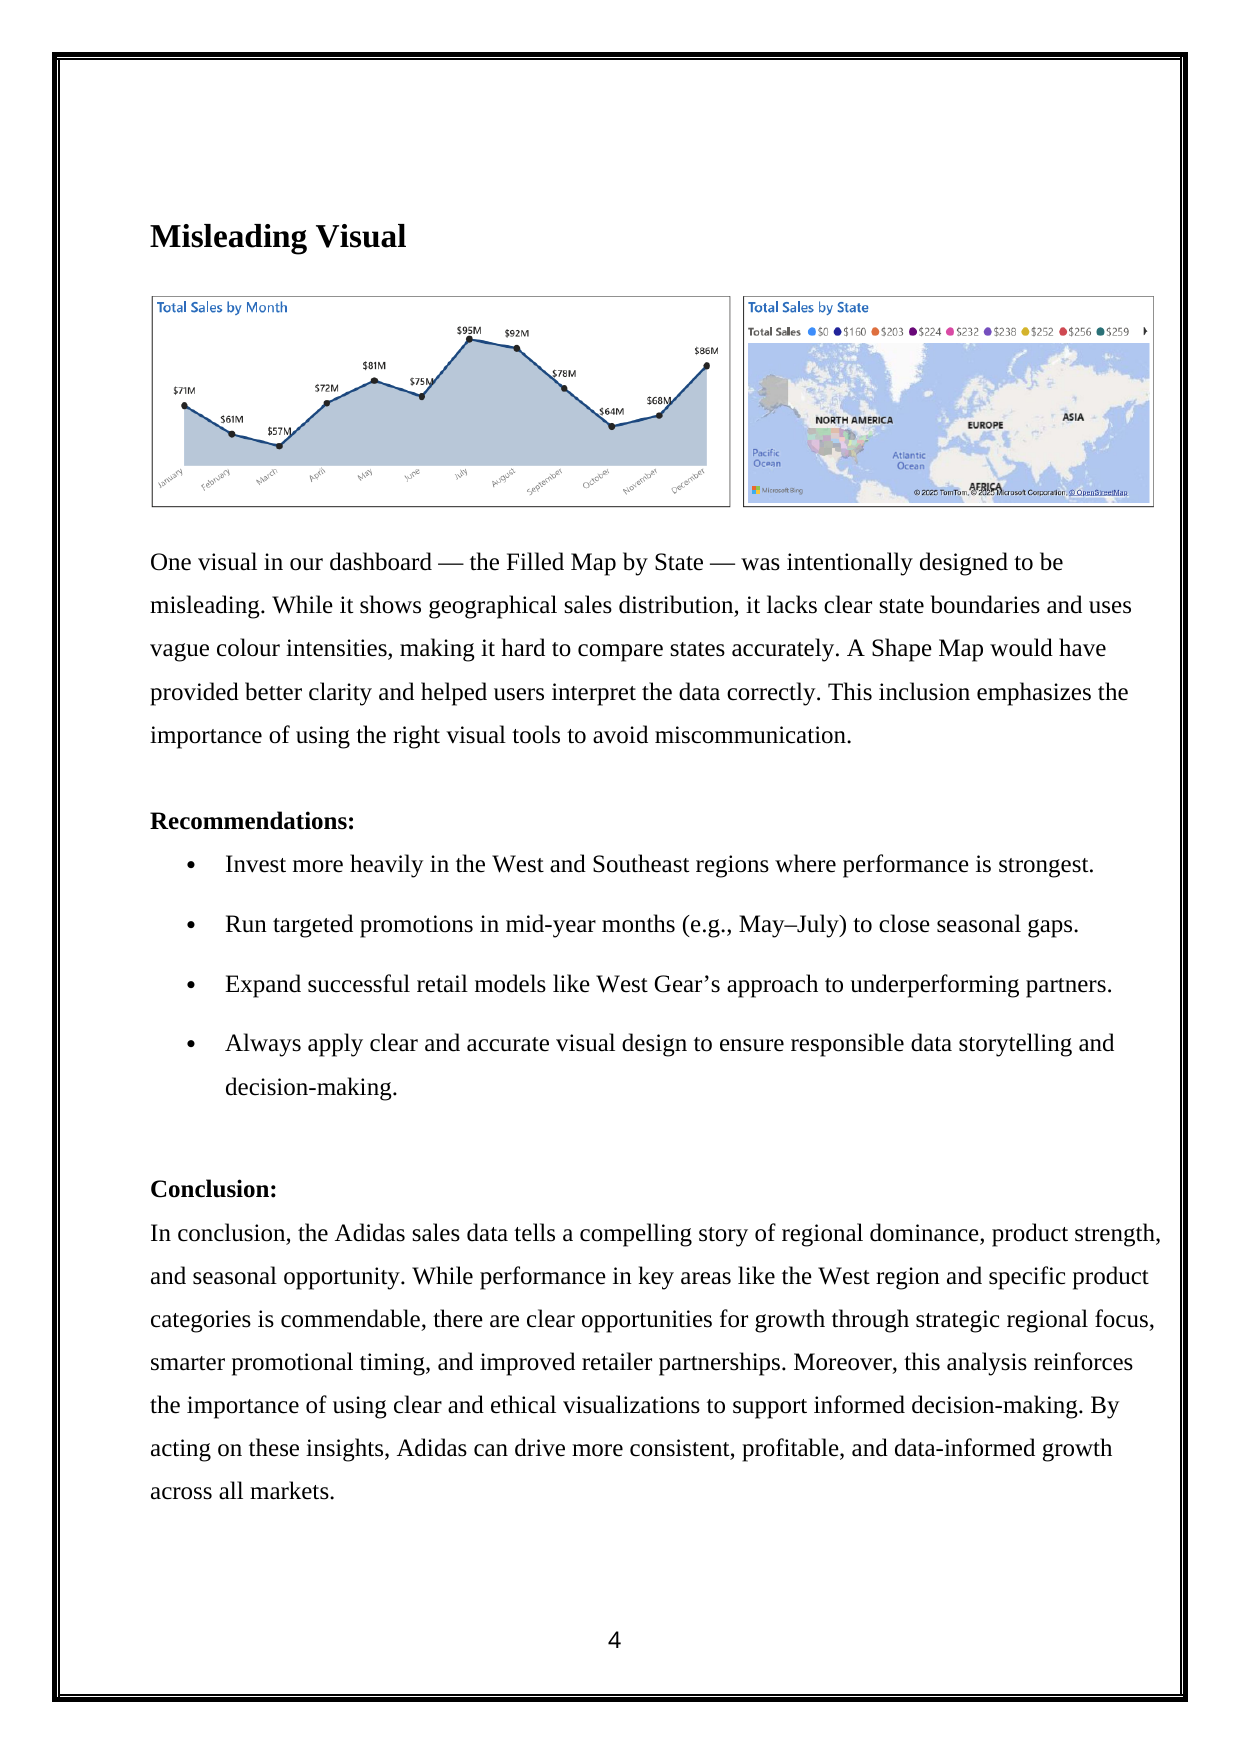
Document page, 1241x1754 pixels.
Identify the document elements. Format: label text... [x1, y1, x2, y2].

list Always apply clear and accurate visual design to ensure responsible data storytelling and decision-making. [187, 1028, 1165, 1100]
list Invest more heavily in the West and Southeast regions where performance is strongest. [187, 849, 1165, 878]
text One visual in our dashboard — the Filled Map by State — was intentionally designed to be misleading. While it shows geographical sales distribution, it lacks clear state boundaries and uses vague colour intensities, making it hard to compare states accurately. A Shape Map would have provided better clarity and helped users interpret the data correctly. This inclusion emphasizes the importance of using the right visual tools to avoid miscommunication. [150, 547, 1165, 748]
text In conclusion, the Adidas sales data tells a compelling story of regional dominance, product strength, and seasonal opportunity. While performance in key areas like the West region and specific product categories is commendable, there are clear opportunities for growth through strategic regional focus, smarter promotional timing, and improved retailer partnerships. Moreover, this analysis reinforces the importance of using clear and ethical visualizations to support informed decision-making. By acting on these insights, Adidas can drive more consistent, profitable, and data-informed growth across all markets. [150, 1218, 1165, 1505]
text Conclusion: [150, 1174, 1165, 1203]
list Run targeted promotions in mid-year months (e.g., May–July) to close seasonal gaps. [187, 909, 1165, 938]
picture [150, 292, 1158, 509]
text Recommendations: [150, 806, 1165, 835]
text Misleading Visual [150, 216, 1165, 254]
list Expand successful retail models like West Gear’s approach to underperforming partners. [187, 969, 1165, 997]
